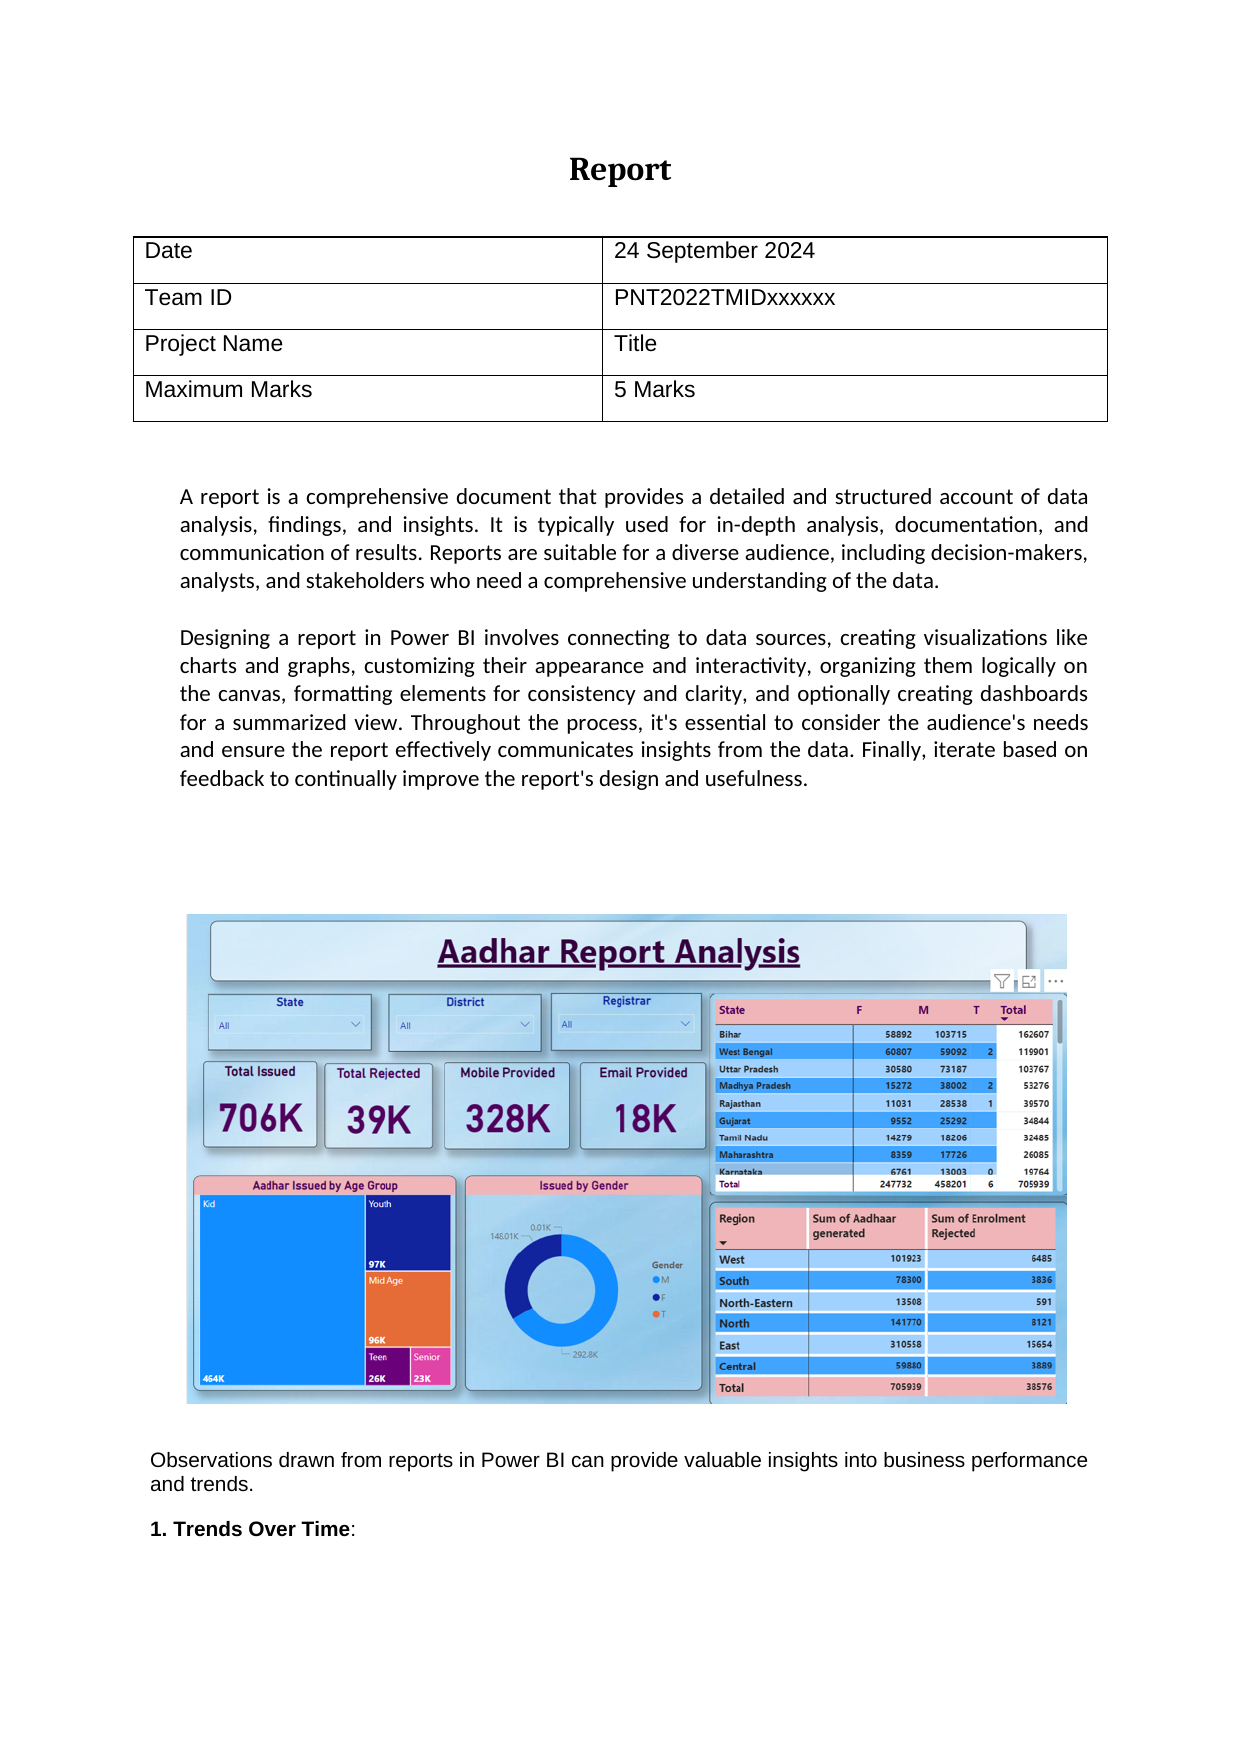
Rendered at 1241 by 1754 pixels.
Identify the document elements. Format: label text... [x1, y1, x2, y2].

text Observations drawn from reports in Power BI can provide valuable insights into business performance and trends. [150, 1448, 1090, 1496]
text 1. Trends Over Time: [150, 1516, 1090, 1540]
table_cell Maximum Marks [134, 376, 602, 421]
table_header Date [134, 238, 602, 283]
text Designing a report in Power BI involves connecting to data sources, creating visualizations like charts and graphs, customizing their appearance and interactivity, organizing them logically on the canvas, formatting elements for consistency and clarity, and optionally creating dashboards for a summarized view. Throughout the process, it's essential to consider the audience's needs and ensure the report effectively communicates insights from the data. Finally, iterate based on feedback to continually improve the report's design and usefulness. [179, 623, 1090, 792]
text Report [150, 150, 1090, 188]
picture [150, 904, 1091, 1427]
table_cell Title [603, 330, 1107, 375]
table_cell Team ID [134, 284, 602, 329]
table_cell 5 Marks [603, 376, 1107, 421]
text A report is a comprehensive document that provides a detailed and structured account of data analysis, findings, and insights. It is typically used for in-depth analysis, documentation, and communication of results. Reports are suitable for a diverse audience, including decision-makers, analysts, and stakeholders who need a comprehensive understanding of the data. [179, 482, 1090, 594]
table_header 24 September 2024 [603, 238, 1107, 283]
table_cell PNT2022TMIDxxxxxx [603, 284, 1107, 329]
table_cell Project Name [134, 330, 602, 375]
